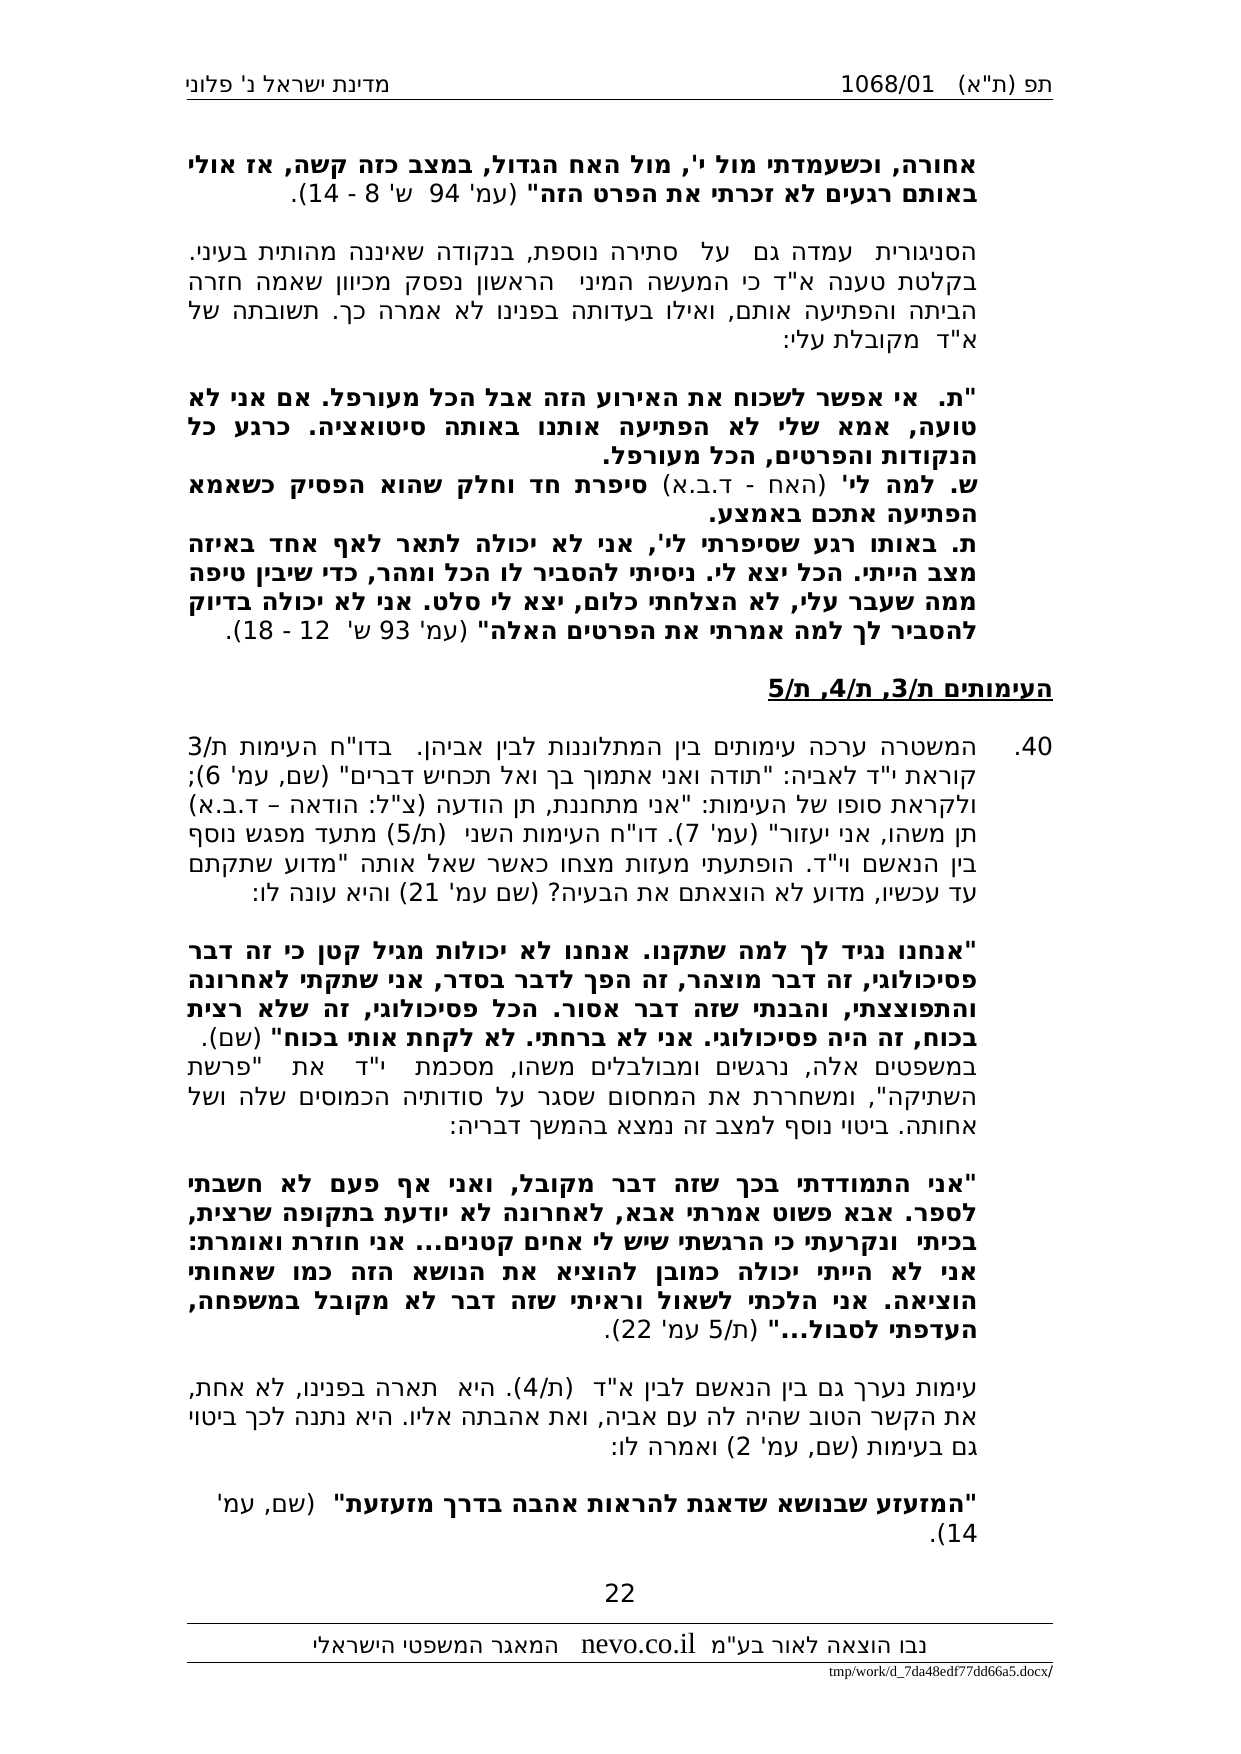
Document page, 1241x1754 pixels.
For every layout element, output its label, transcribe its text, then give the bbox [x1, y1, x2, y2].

text במשפטים אלה, נרגשים ומבולבלים משהו, מסכמת י"ד את "פרשת השתיקה", ומשחררת את המחסום שסגר על סודותיה הכמוסים שלה ושל אחותה. ביטוי נוסף למצב זה נמצא בהמשך דבריה: [187, 1052, 978, 1140]
text הסניגורית עמדה גם על סתירה נוספת, בנקודה שאיננה מהותית בעיני. בקלטת טענה א"ד כי המעשה המיני הראשון נפסק מכיוון שאמה חזרה הביתה והפתיעה אותם, ואילו בעדותה בפנינו לא אמרה כך. תשובתה של א"ד מקובלת עלי: [187, 208, 1053, 354]
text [187, 150, 1053, 208]
text "אנחנו נגיד לך למה שתקנו. אנחנו לא יכולות מגיל קטן כי זה דבר פסיכולוגי, זה דבר מוצהר, זה הפך לדבר בסדר, אני שתקתי לאחרונה והתפוצצתי, והבנתי שזה דבר אסור. הכל פסיכולוגי, זה שלא רצית בכוח, זה היה פסיכולוגי. אני לא ברחתי. לא לקחת אותי בכוח" (שם). [187, 936, 978, 1052]
text "המזעזע שבנושא שדאגת להראות אהבה בדרך מזעזעת" (שם, עמ' 14). [187, 1489, 978, 1548]
text ש. למה לי' (האח - ד.ב.א) סיפרת חד וחלק שהוא הפסיק כשאמא הפתיעה אתכם באמצע. [187, 470, 978, 529]
text 40. המשטרה ערכה עימותים בין המתלוננות לבין אביהן. בדו"ח העימות ת/3 קוראת י"ד לאביה: "תודה ואני אתמוך בך ואל תכחיש דברים" (שם, עמ' 6); ולקראת סופו של העימות: "אני מתחננת, תן הודעה (צ"ל: הודאה – ד.ב.א) תן משהו, אני יעזור" (עמ' 7). דו"ח העימות השני (ת/5) מתעד מפגש נוסף בין הנאשם וי"ד. הופתעתי מעזות מצחו כאשר שאל אותה "מדוע שתקתם עד עכשיו, מדוע לא הוצאתם את הבעיה? (שם עמ' 21) והיא עונה לו: [187, 732, 1053, 907]
text ת. באותו רגע שסיפרתי לי', אני לא יכולה לתאר לאף אחד באיזה מצב הייתי. הכל יצא לי. ניסיתי להסביר לו הכל ומהר, כדי שיבין טיפה ממה שעבר עלי, לא הצלחתי כלום, יצא לי סלט. אני לא יכולה בדיוק להסביר לך למה אמרתי את הפרטים האלה" (עמ' 93 ש' 12 - 18). [187, 529, 978, 645]
text "ת. אי אפשר לשכוח את האירוע הזה אבל הכל מעורפל. אם אני לא טועה, אמא שלי לא הפתיעה אותנו באותה סיטואציה. כרגע כל הנקודות והפרטים, הכל מעורפל. [187, 383, 978, 470]
subtitle העימותים ת/3, ת/4, ת/5 [187, 674, 1053, 703]
text "אני התמודדתי בכך שזה דבר מקובל, ואני אף פעם לא חשבתי לספר. אבא פשוט אמרתי אבא, לאחרונה לא יודעת בתקופה שרצית, בכיתי ונקרעתי כי הרגשתי שיש לי אחים קטנים... אני חוזרת ואומרת: אני לא הייתי יכולה כמובן להוציא את הנושא הזה כמו שאחותי הוציאה. אני הלכתי לשאול וראיתי שזה דבר לא מקובל במשפחה, העדפתי לסבול..." (ת/5 עמ' 22). [187, 1140, 978, 1344]
text עימות נערך גם בין הנאשם לבין א"ד (ת/4). היא תארה בפנינו, לא אחת, את הקשר הטוב שהיה לה עם אביה, ואת אהבתה אליו. היא נתנה לכך ביטוי גם בעימות (שם, עמ' 2) ואמרה לו: [187, 1344, 978, 1461]
